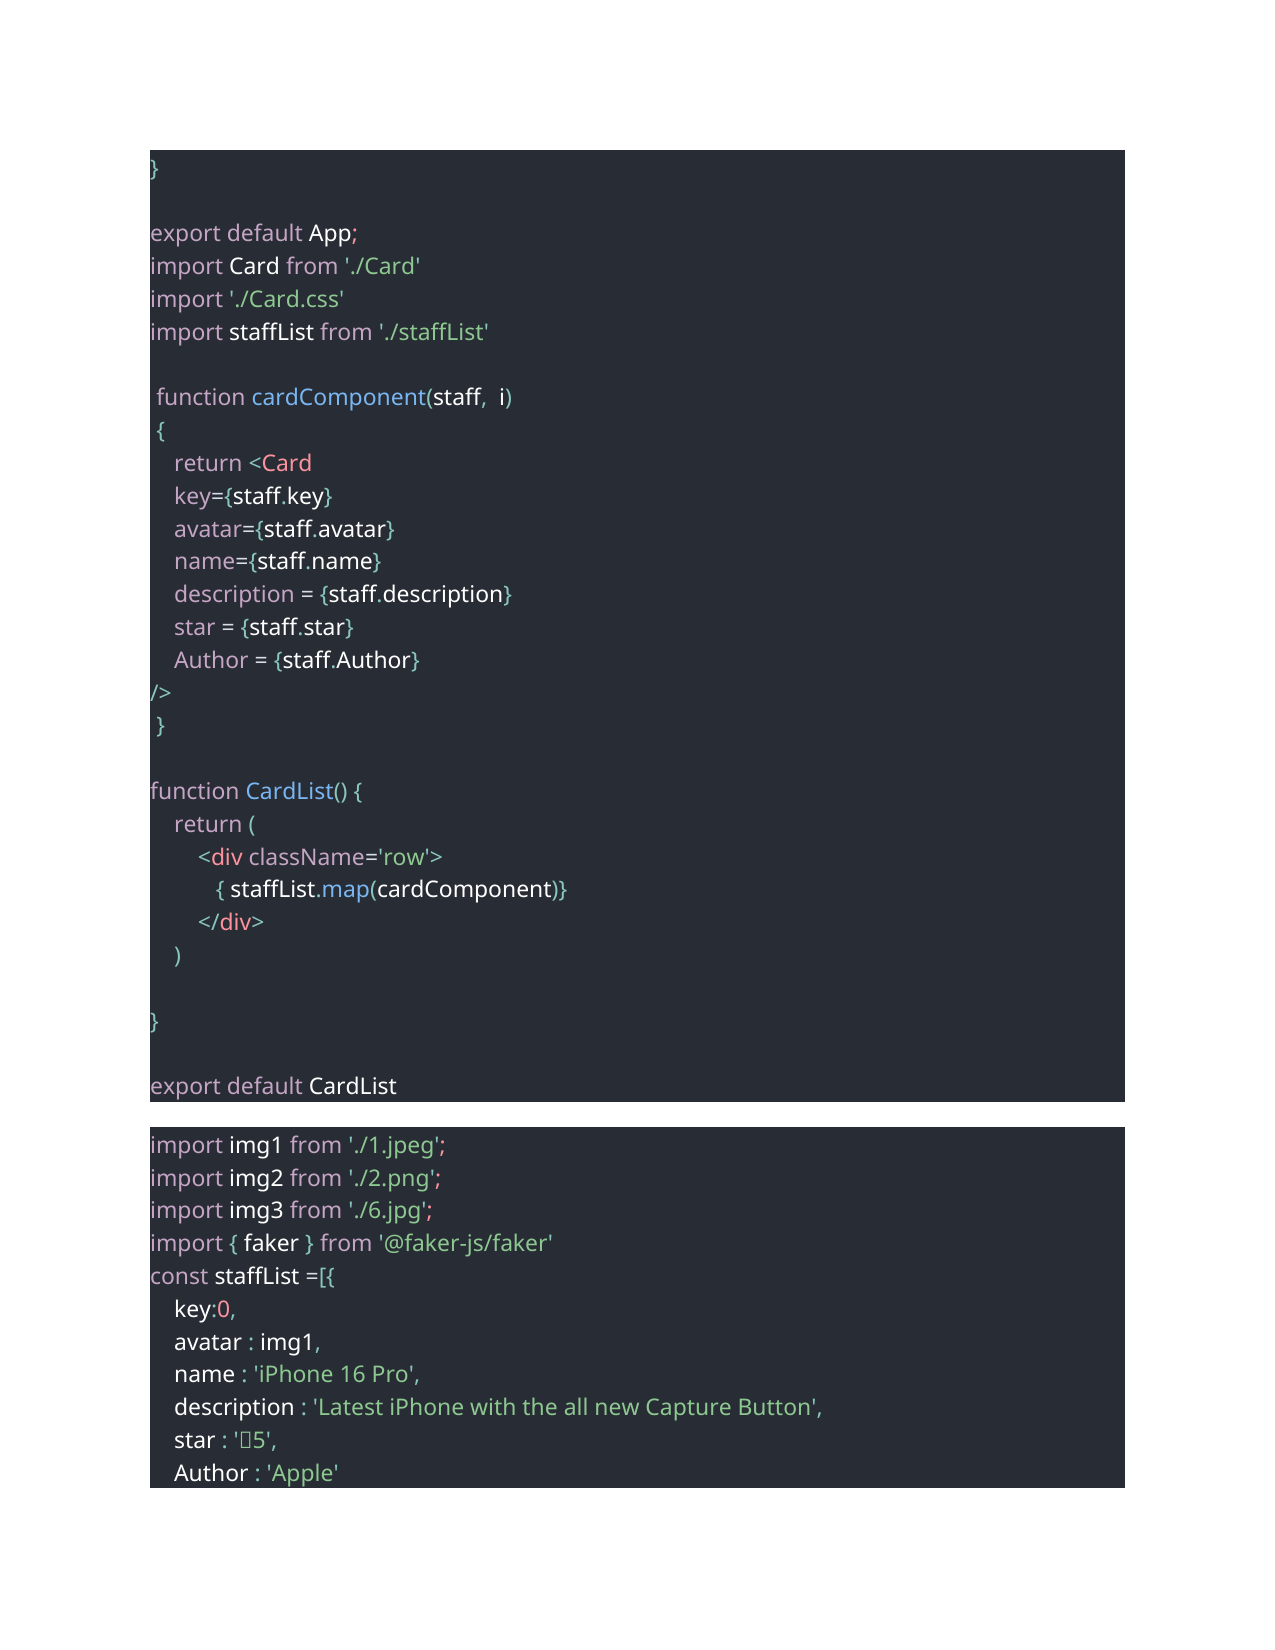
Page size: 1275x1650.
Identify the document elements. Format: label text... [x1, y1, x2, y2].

text </div> [150, 905, 1125, 937]
text return <Card [150, 445, 1125, 478]
text ) [150, 937, 1125, 970]
text <div className='row'> [150, 839, 1125, 872]
text function CardList() { [150, 773, 1125, 806]
text import img3 from './6.jpg'; [150, 1193, 1125, 1226]
text import img1 from './1.jpeg'; [150, 1127, 1125, 1160]
text { staffList.map(cardComponent)} [150, 872, 1125, 905]
text Author : 'Apple' [150, 1455, 1125, 1488]
text { [150, 412, 1125, 445]
text const staffList =[{ [150, 1258, 1125, 1291]
text key:0, [150, 1291, 1125, 1324]
text key={staff.key} [150, 478, 1125, 511]
text } [150, 150, 1125, 183]
text import './Card.css' [150, 281, 1125, 314]
text export default App; [150, 216, 1125, 248]
text import { faker } from '@faker-js/faker' [150, 1226, 1125, 1258]
text Author = {staff.Author} [150, 642, 1125, 675]
text name={staff.name} [150, 544, 1125, 577]
text import img2 from './2.png'; [150, 1160, 1125, 1193]
text import Card from './Card' [150, 248, 1125, 281]
text star : '🌟5', [150, 1422, 1125, 1455]
text } [150, 1003, 1125, 1036]
text name : 'iPhone 16 Pro', [150, 1357, 1125, 1389]
text function cardComponent(staff, i) [150, 380, 1125, 412]
text avatar={staff.avatar} [150, 511, 1125, 544]
text description : 'Latest iPhone with the all new Capture Button', [150, 1389, 1125, 1422]
text /> [150, 675, 1125, 708]
text star = {staff.star} [150, 609, 1125, 642]
text avatar : img1, [150, 1324, 1125, 1357]
text description = {staff.description} [150, 577, 1125, 609]
text export default CardList [150, 1069, 1125, 1102]
text return ( [150, 806, 1125, 839]
text import staffList from './staffList' [150, 314, 1125, 347]
text } [150, 708, 1125, 741]
